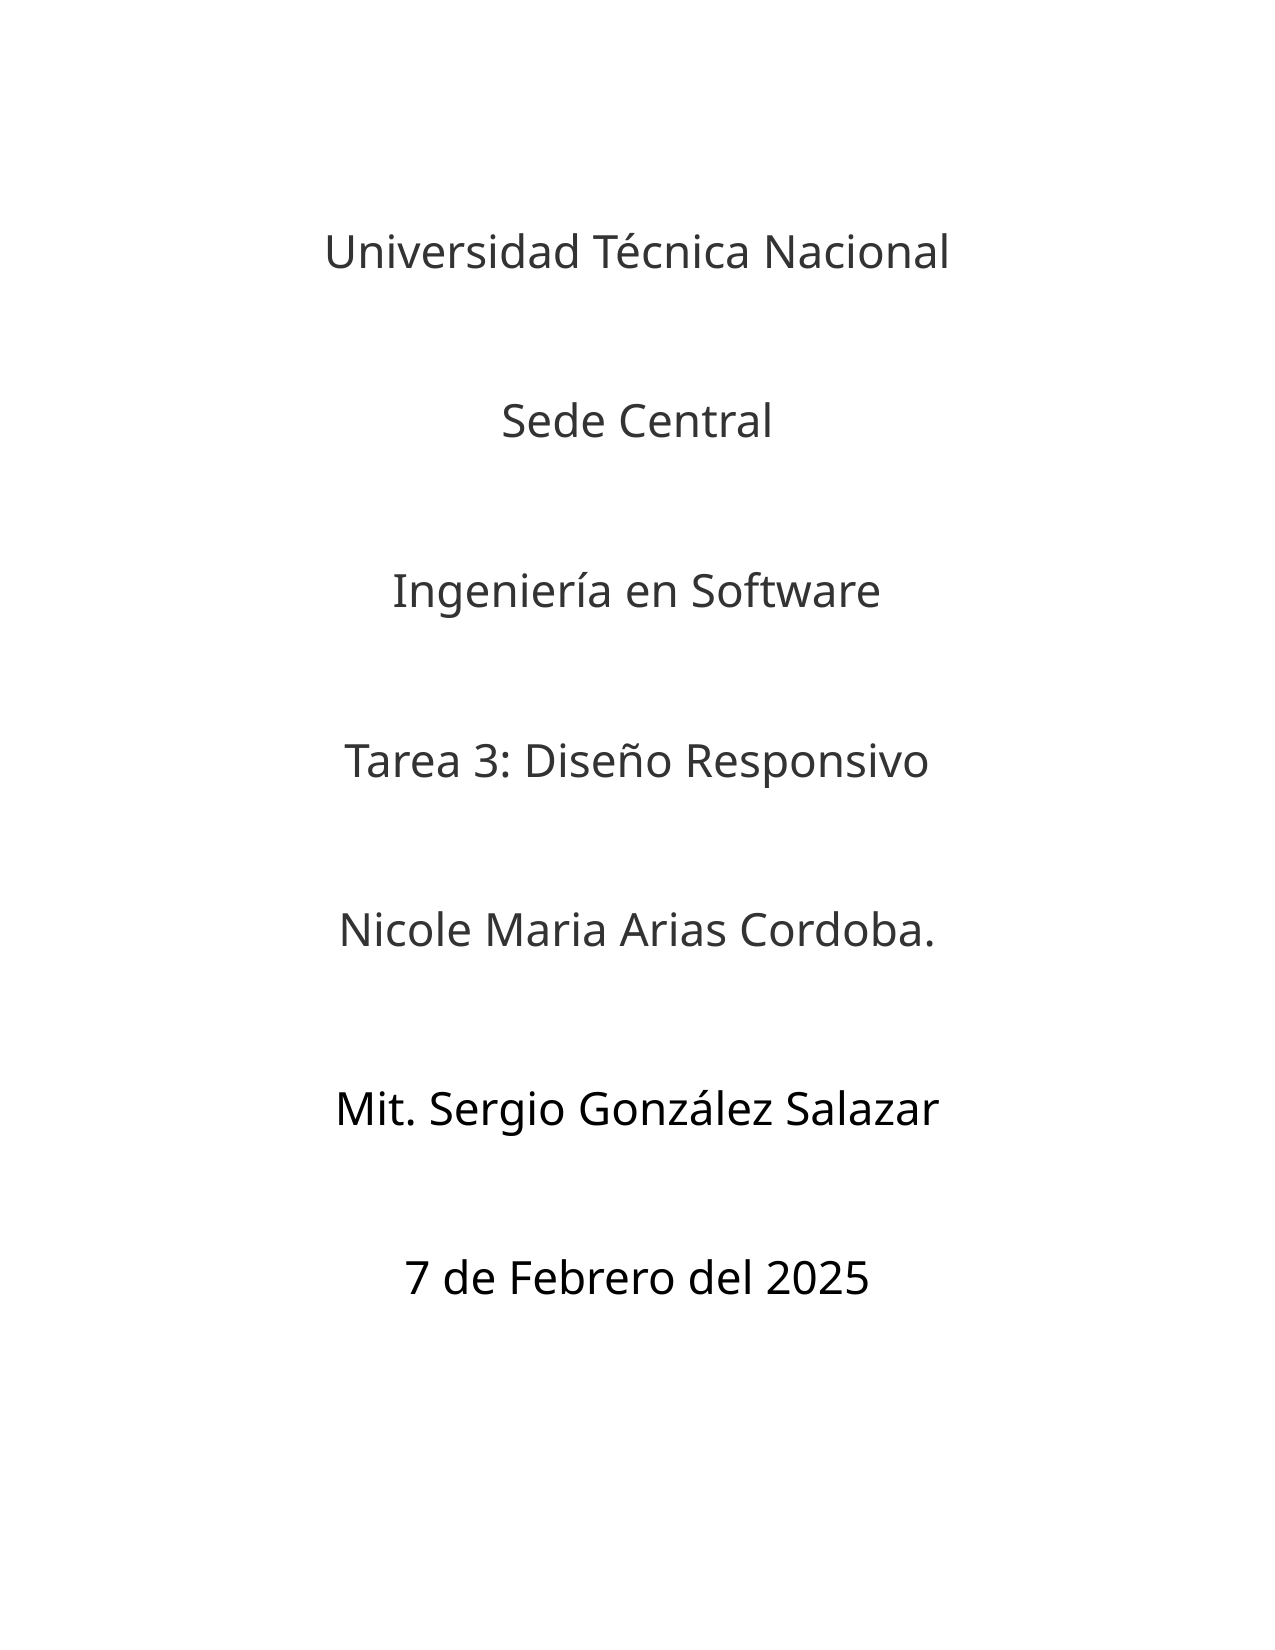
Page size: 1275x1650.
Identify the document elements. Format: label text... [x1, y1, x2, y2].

text Nicole Maria Arias Cordoba. [89, 898, 1185, 960]
text Tarea 3: Diseño Responsivo [89, 728, 1185, 790]
text Mit. Sergio González Salazar [89, 1076, 1185, 1138]
text Sede Central [89, 389, 1185, 451]
text 7 de Febrero del 2025 [89, 1246, 1185, 1308]
text Ingeniería en Software [89, 558, 1185, 621]
text Universidad Técnica Nacional [89, 219, 1185, 282]
